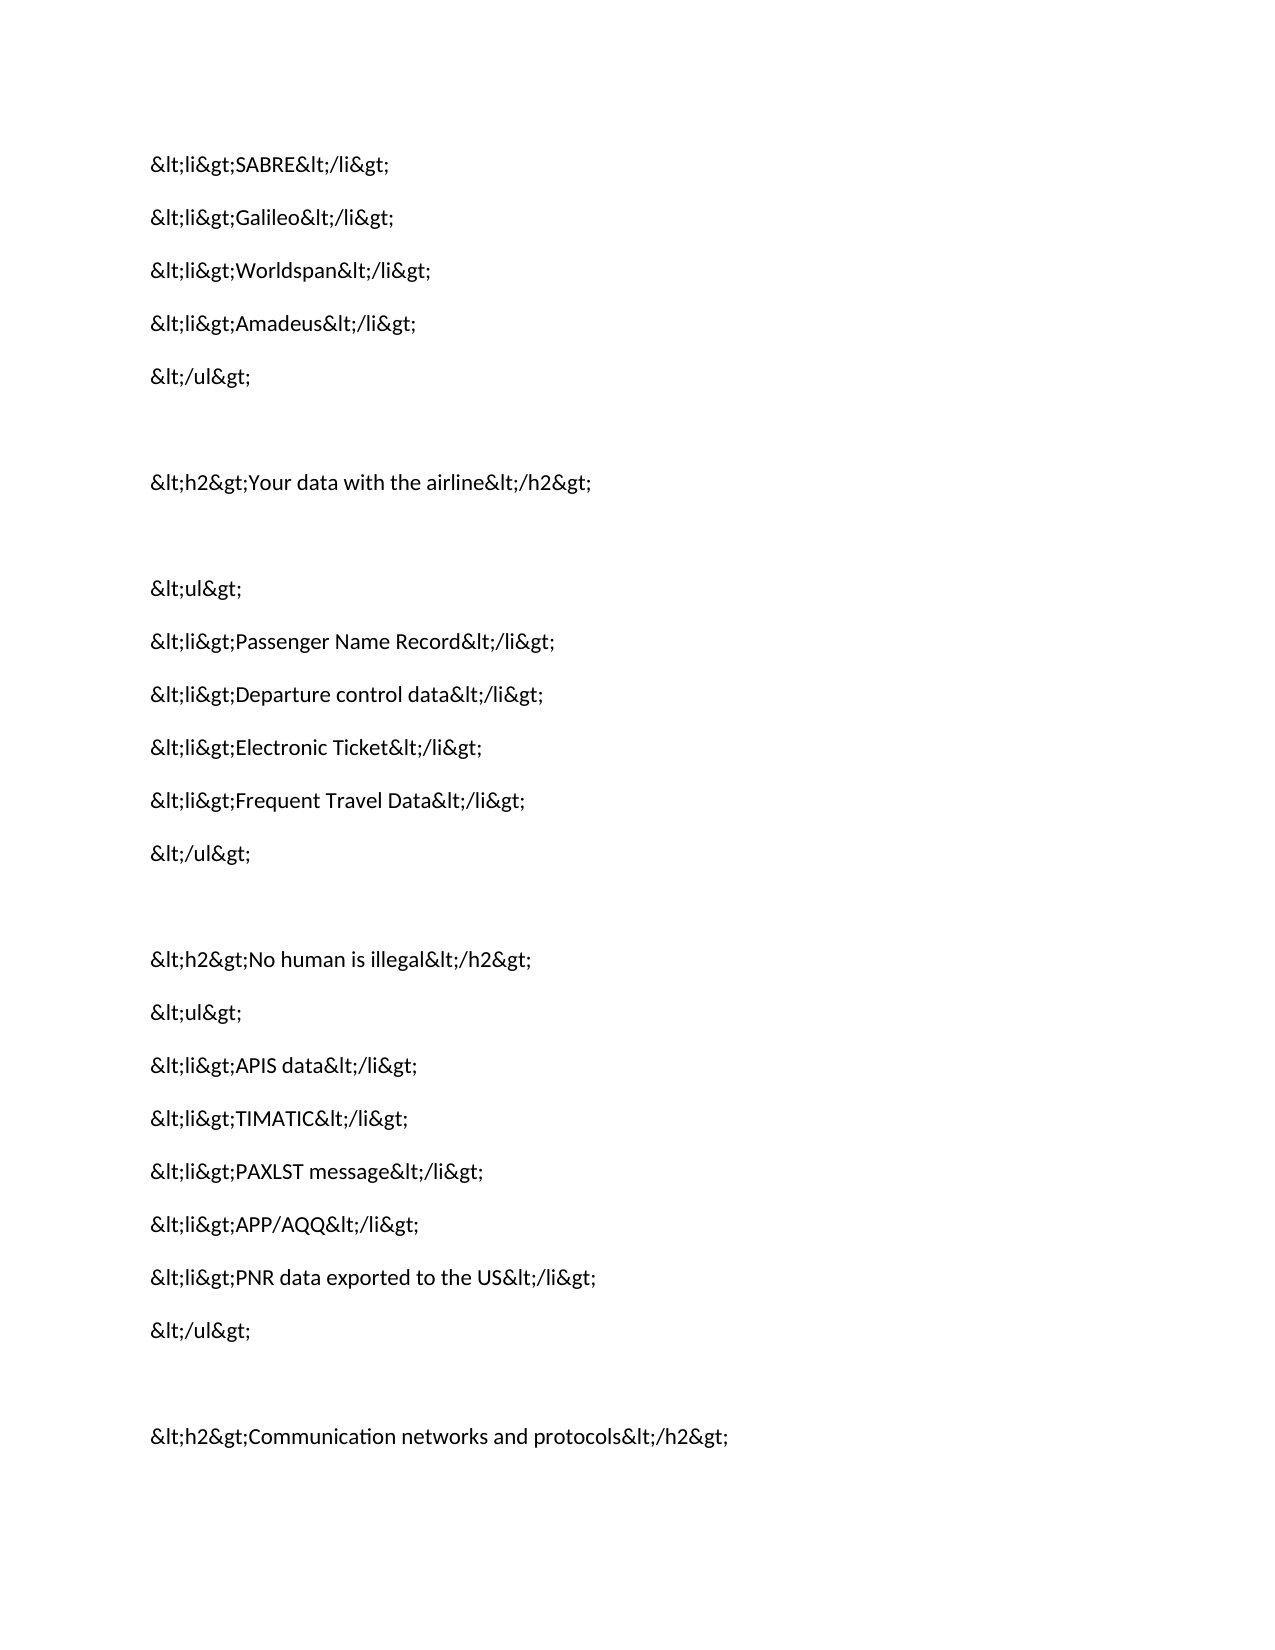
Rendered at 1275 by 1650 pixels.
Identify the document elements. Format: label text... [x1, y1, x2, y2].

text &lt;li&gt;SABRE&lt;/li&gt; [150, 150, 1125, 178]
text &lt;li&gt;APIS data&lt;/li&gt; [150, 1051, 1125, 1079]
text &lt;li&gt;Amadeus&lt;/li&gt; [150, 309, 1125, 337]
text &lt;li&gt;TIMATIC&lt;/li&gt; [150, 1104, 1125, 1132]
text &lt;li&gt;APP/AQQ&lt;/li&gt; [150, 1210, 1125, 1238]
text &lt;/ul&gt; [150, 362, 1125, 390]
text &lt;li&gt;Passenger Name Record&lt;/li&gt; [150, 627, 1125, 655]
text &lt;h2&gt;No human is illegal&lt;/h2&gt; [150, 945, 1125, 973]
text &lt;li&gt;PAXLST message&lt;/li&gt; [150, 1157, 1125, 1185]
text &lt;li&gt;Departure control data&lt;/li&gt; [150, 680, 1125, 708]
text &lt;h2&gt;Communication networks and protocols&lt;/h2&gt; [150, 1422, 1125, 1451]
text &lt;li&gt;Frequent Travel Data&lt;/li&gt; [150, 786, 1125, 814]
text &lt;li&gt;PNR data exported to the US&lt;/li&gt; [150, 1263, 1125, 1291]
text &lt;/ul&gt; [150, 1316, 1125, 1344]
text &lt;li&gt;Galileo&lt;/li&gt; [150, 203, 1125, 231]
text &lt;li&gt;Worldspan&lt;/li&gt; [150, 256, 1125, 284]
text &lt;/ul&gt; [150, 839, 1125, 867]
text &lt;h2&gt;Your data with the airline&lt;/h2&gt; [150, 468, 1125, 496]
text &lt;li&gt;Electronic Ticket&lt;/li&gt; [150, 733, 1125, 761]
text &lt;ul&gt; [150, 998, 1125, 1026]
text &lt;ul&gt; [150, 574, 1125, 602]
